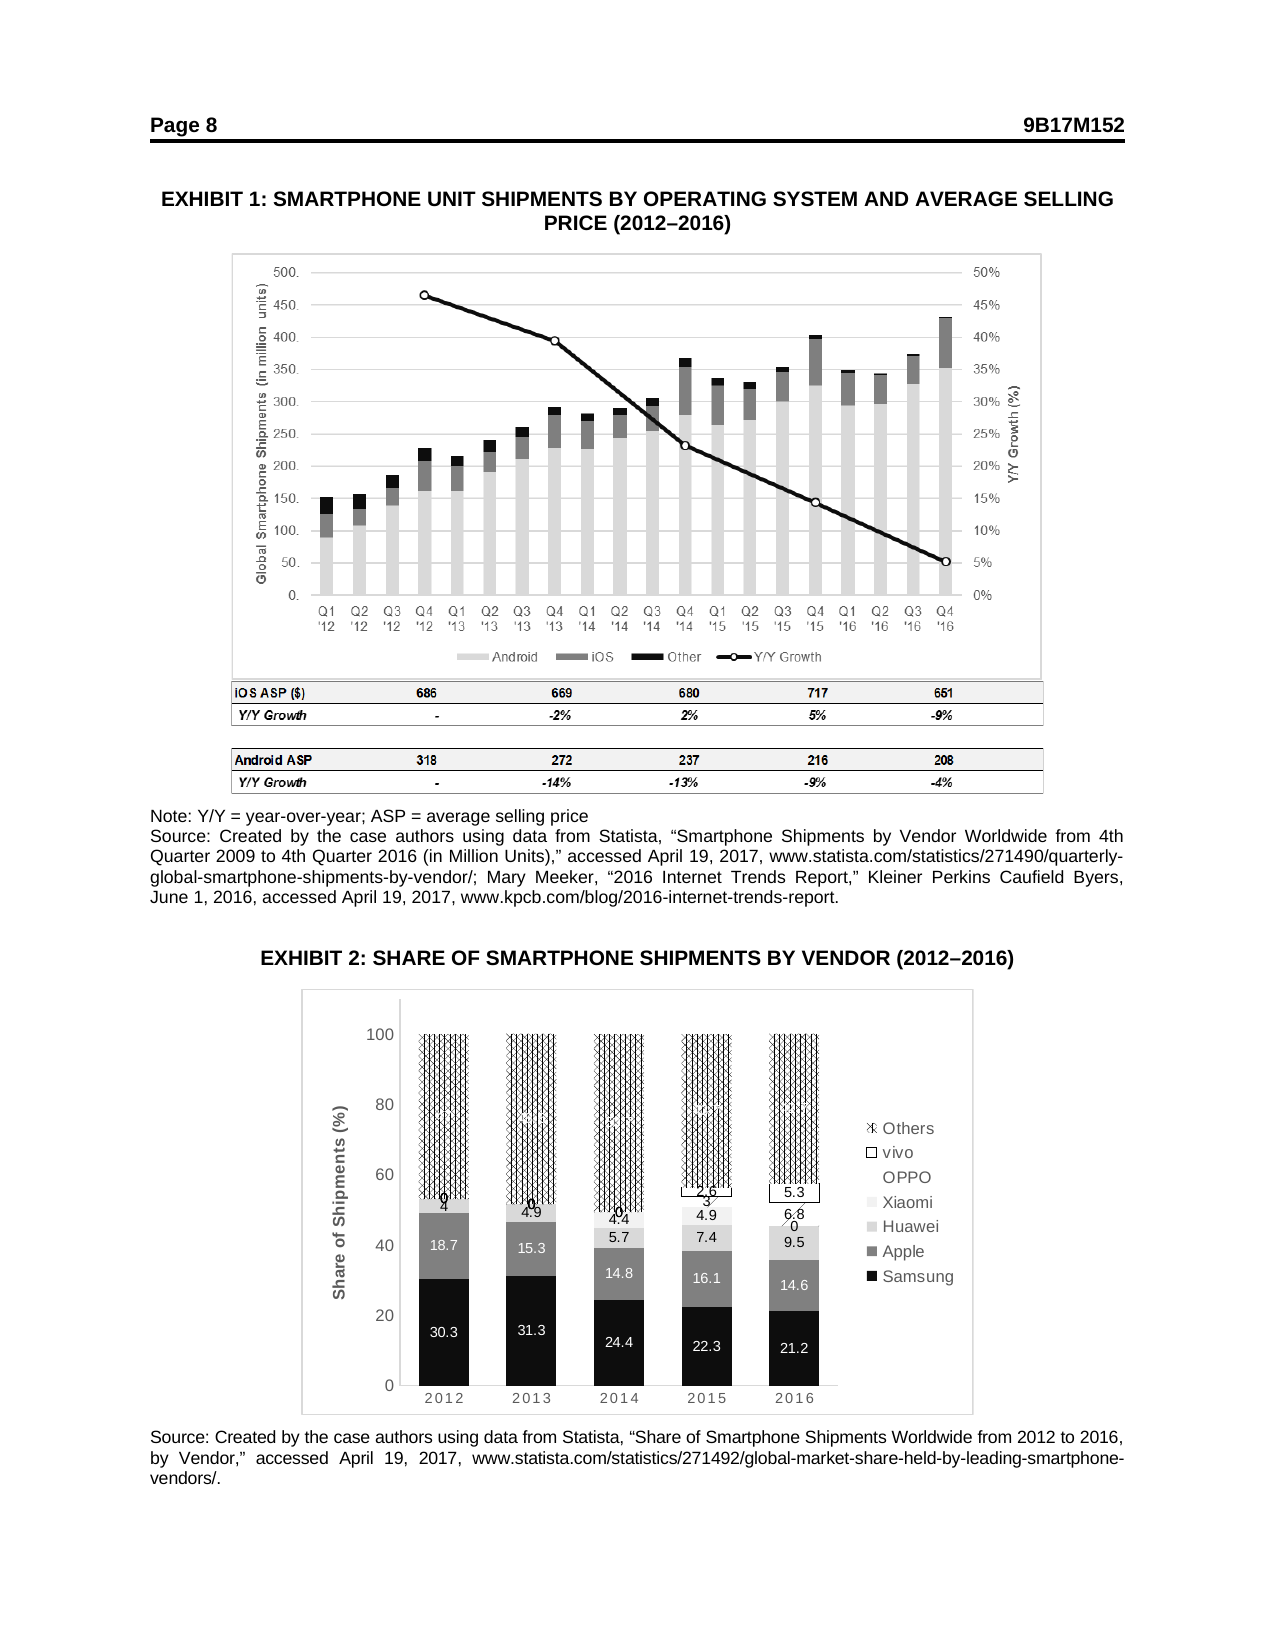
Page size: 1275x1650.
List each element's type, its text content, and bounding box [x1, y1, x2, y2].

picture [231, 253, 1044, 794]
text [150, 1427, 1125, 1488]
text EXHIBIT 1: SMARTPHONE UNIT SHIPMENTS BY OPERATING SYSTEM AND AVERAGE SELLING PRICE (2012–2016) [150, 186, 1125, 234]
text Note: Y/Y = year-over-year; ASP = average selling price [150, 805, 1125, 826]
text Source: Created by the case authors using data from Statista, “Smartphone Shipments by Vendor Worldwide from 4th Quarter 2009 to 4th Quarter 2016 (in Million Units),” accessed April 19, 2017, www.statista.com/statistics/271490/quarterly-global-smartphone-shipments-by-vendor/; Mary Meeker, “2016 Internet Trends Report,” Kleiner Perkins Caufield Byers, June 1, 2016, accessed April 19, 2017, www.kpcb.com/blog/2016-internet-trends-report. [150, 826, 1125, 907]
text EXHIBIT 2: SHARE OF SMARTPHONE SHIPMENTS BY VENDOR (2012–2016) [150, 946, 1125, 970]
